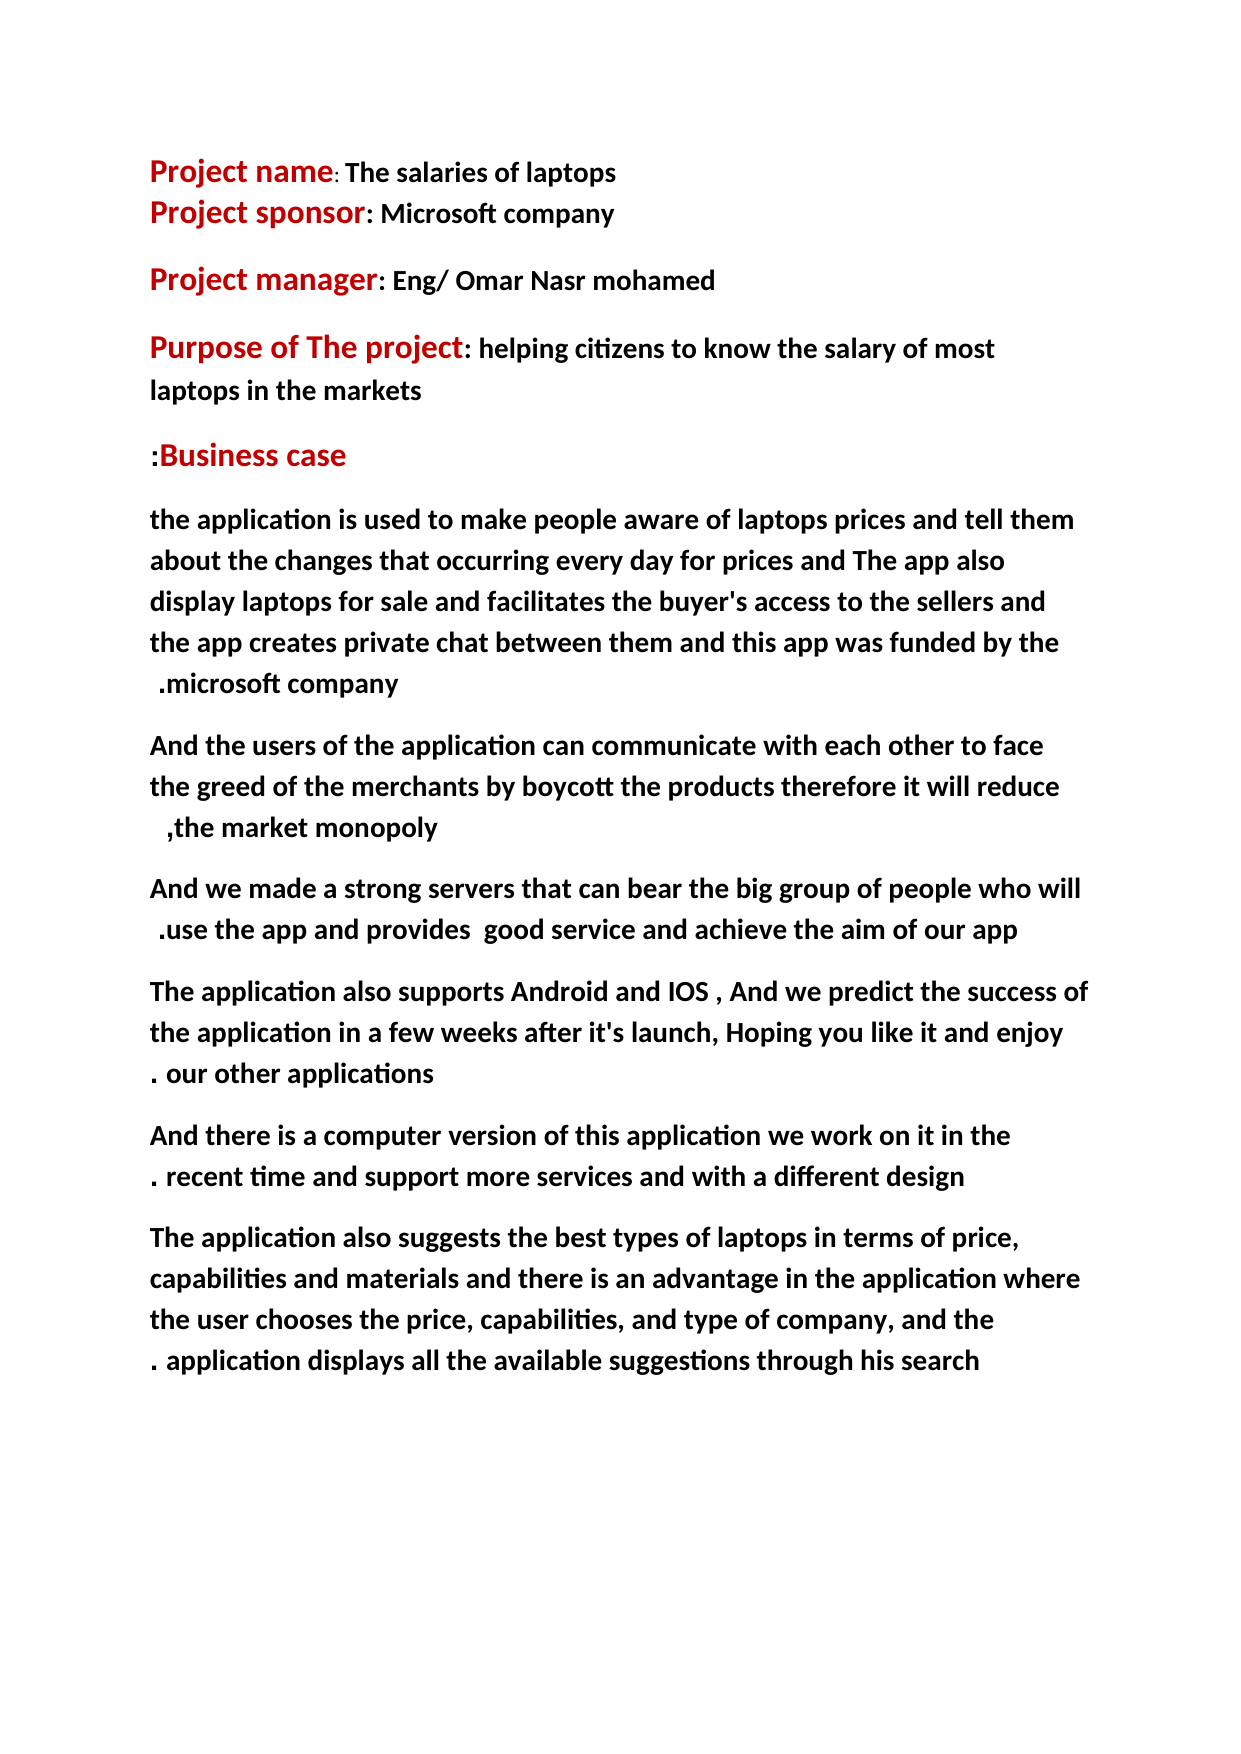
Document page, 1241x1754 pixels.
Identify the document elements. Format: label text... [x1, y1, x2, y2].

text Project manager: Eng/ Omar Nasr mohamed [150, 258, 1090, 299]
text The application also supports Android and IOS , And we predict the success of the application in a few weeks after it's launch, Hoping you like it and enjoy our other applications . [150, 973, 1090, 1091]
text And we made a strong servers that can bear the big group of people who will use the app and provides good service and achieve the aim of our app. [150, 871, 1090, 947]
text Business case: [150, 434, 1090, 474]
text The application also suggests the best types of laptops in terms of price, capabilities and materials and there is an advantage in the application where the user chooses the price, capabilities, and type of company, and the application displays all the available suggestions through his search . [150, 1219, 1090, 1378]
text Purpose of The project: helping citizens to know the salary of most laptops in the markets [150, 326, 1090, 408]
text the application is used to make people aware of laptops prices and tell them about the changes that occurring every day for prices and The app also display laptops for sale and facilitates the buyer's access to the sellers and the app creates private chat between them and this app was funded by the microsoft company. [150, 501, 1090, 701]
text And the users of the application can communicate with each other to face the greed of the merchants by boycott the products therefore it will reduce the market monopoly, [150, 727, 1090, 844]
text And there is a computer version of this application we work on it in the recent time and support more services and with a different design . [150, 1117, 1090, 1193]
text Project name: The salaries of laptops [150, 150, 1090, 191]
text Project sponsor: Microsoft company [150, 191, 1090, 231]
